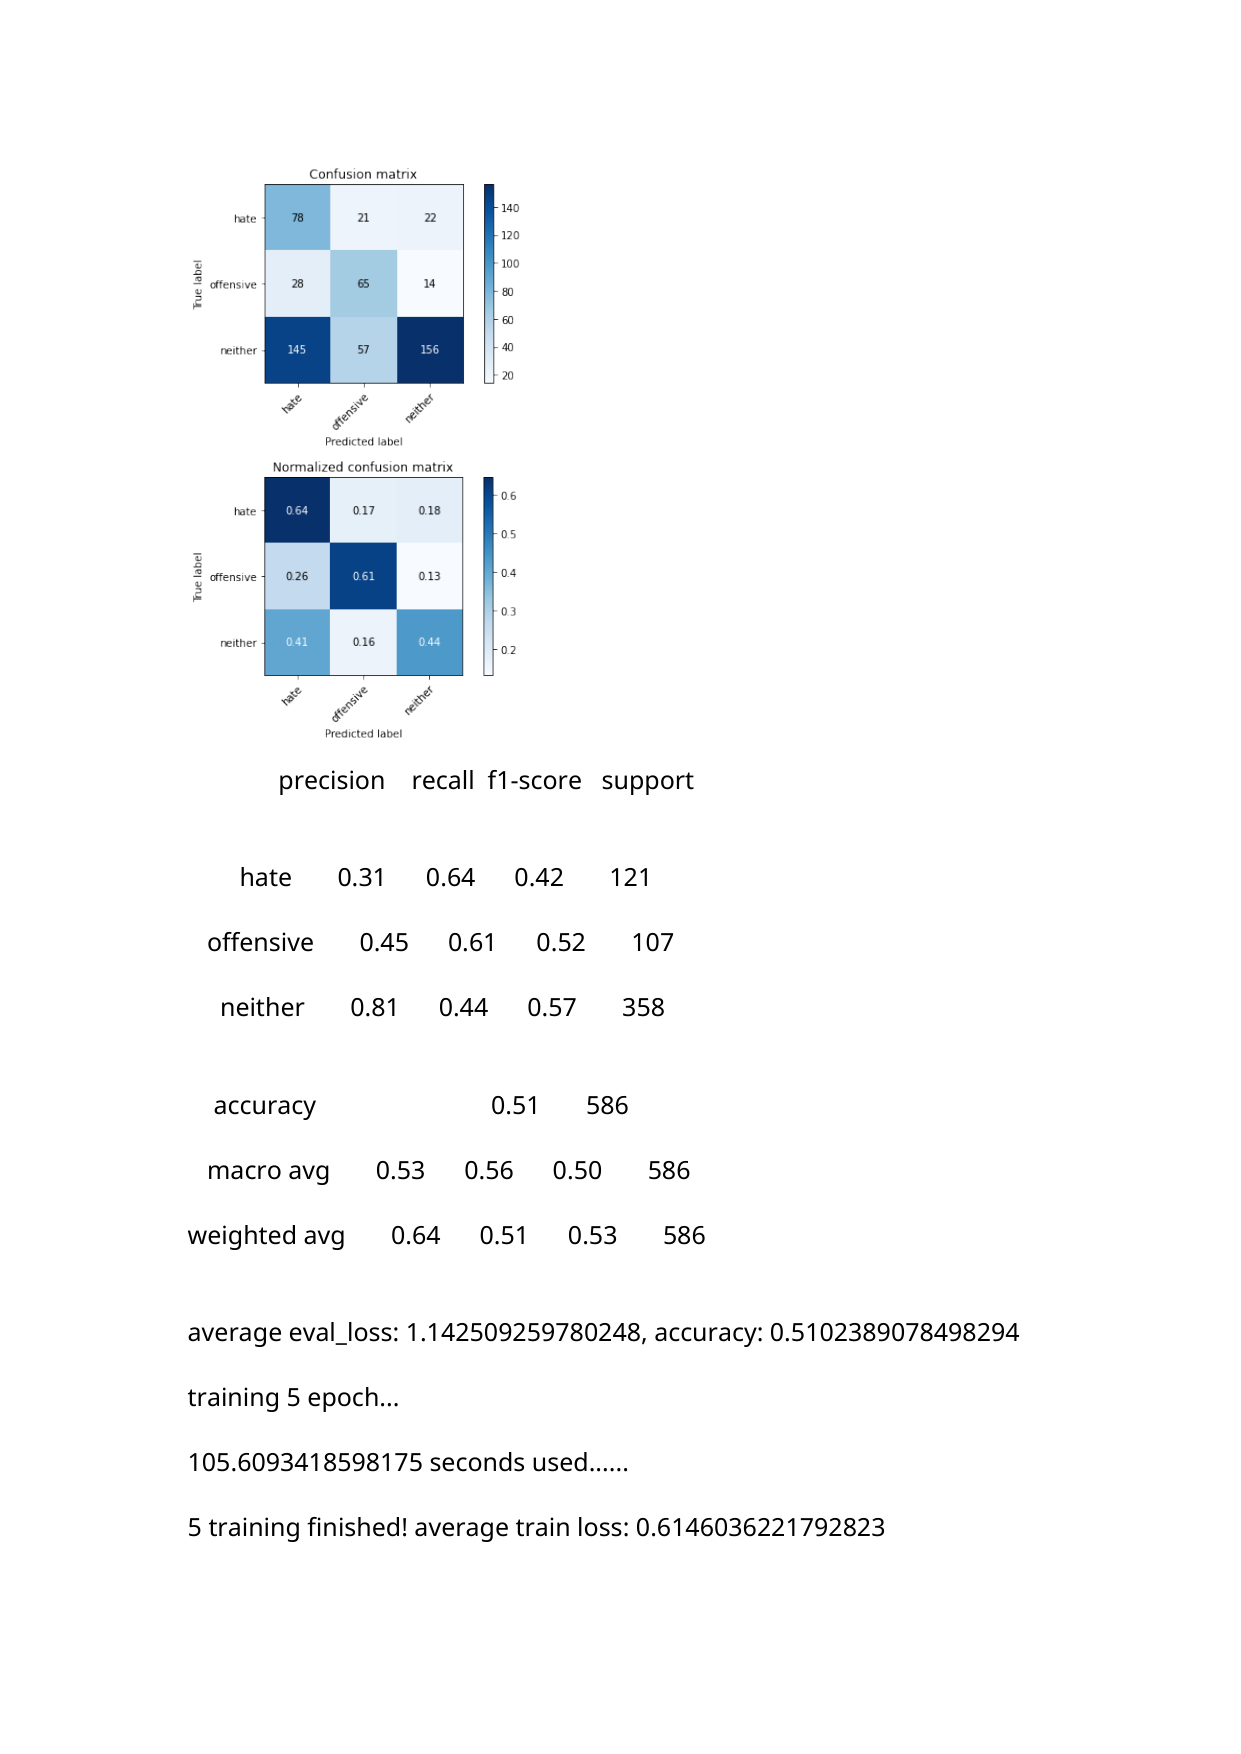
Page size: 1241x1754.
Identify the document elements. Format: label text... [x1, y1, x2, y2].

text macro avg 0.53 0.56 0.50 586 [187, 1137, 1053, 1202]
text neither 0.81 0.44 0.57 358 [187, 974, 1053, 1039]
text weighted avg 0.64 0.51 0.53 586 [187, 1202, 1053, 1267]
picture [187, 162, 528, 746]
text 5 training finished! average train loss: 0.6146036221792823 [187, 1494, 1053, 1559]
text accuracy 0.51 586 [187, 1072, 1053, 1137]
text precision recall f1-score support [187, 747, 1053, 812]
text hate 0.31 0.64 0.42 121 [187, 844, 1053, 909]
text 105.6093418598175 seconds used...... [187, 1429, 1053, 1494]
text average eval_loss: 1.142509259780248, accuracy: 0.5102389078498294 [187, 1299, 1053, 1364]
text training 5 epoch... [187, 1364, 1053, 1429]
text offensive 0.45 0.61 0.52 107 [187, 909, 1053, 974]
